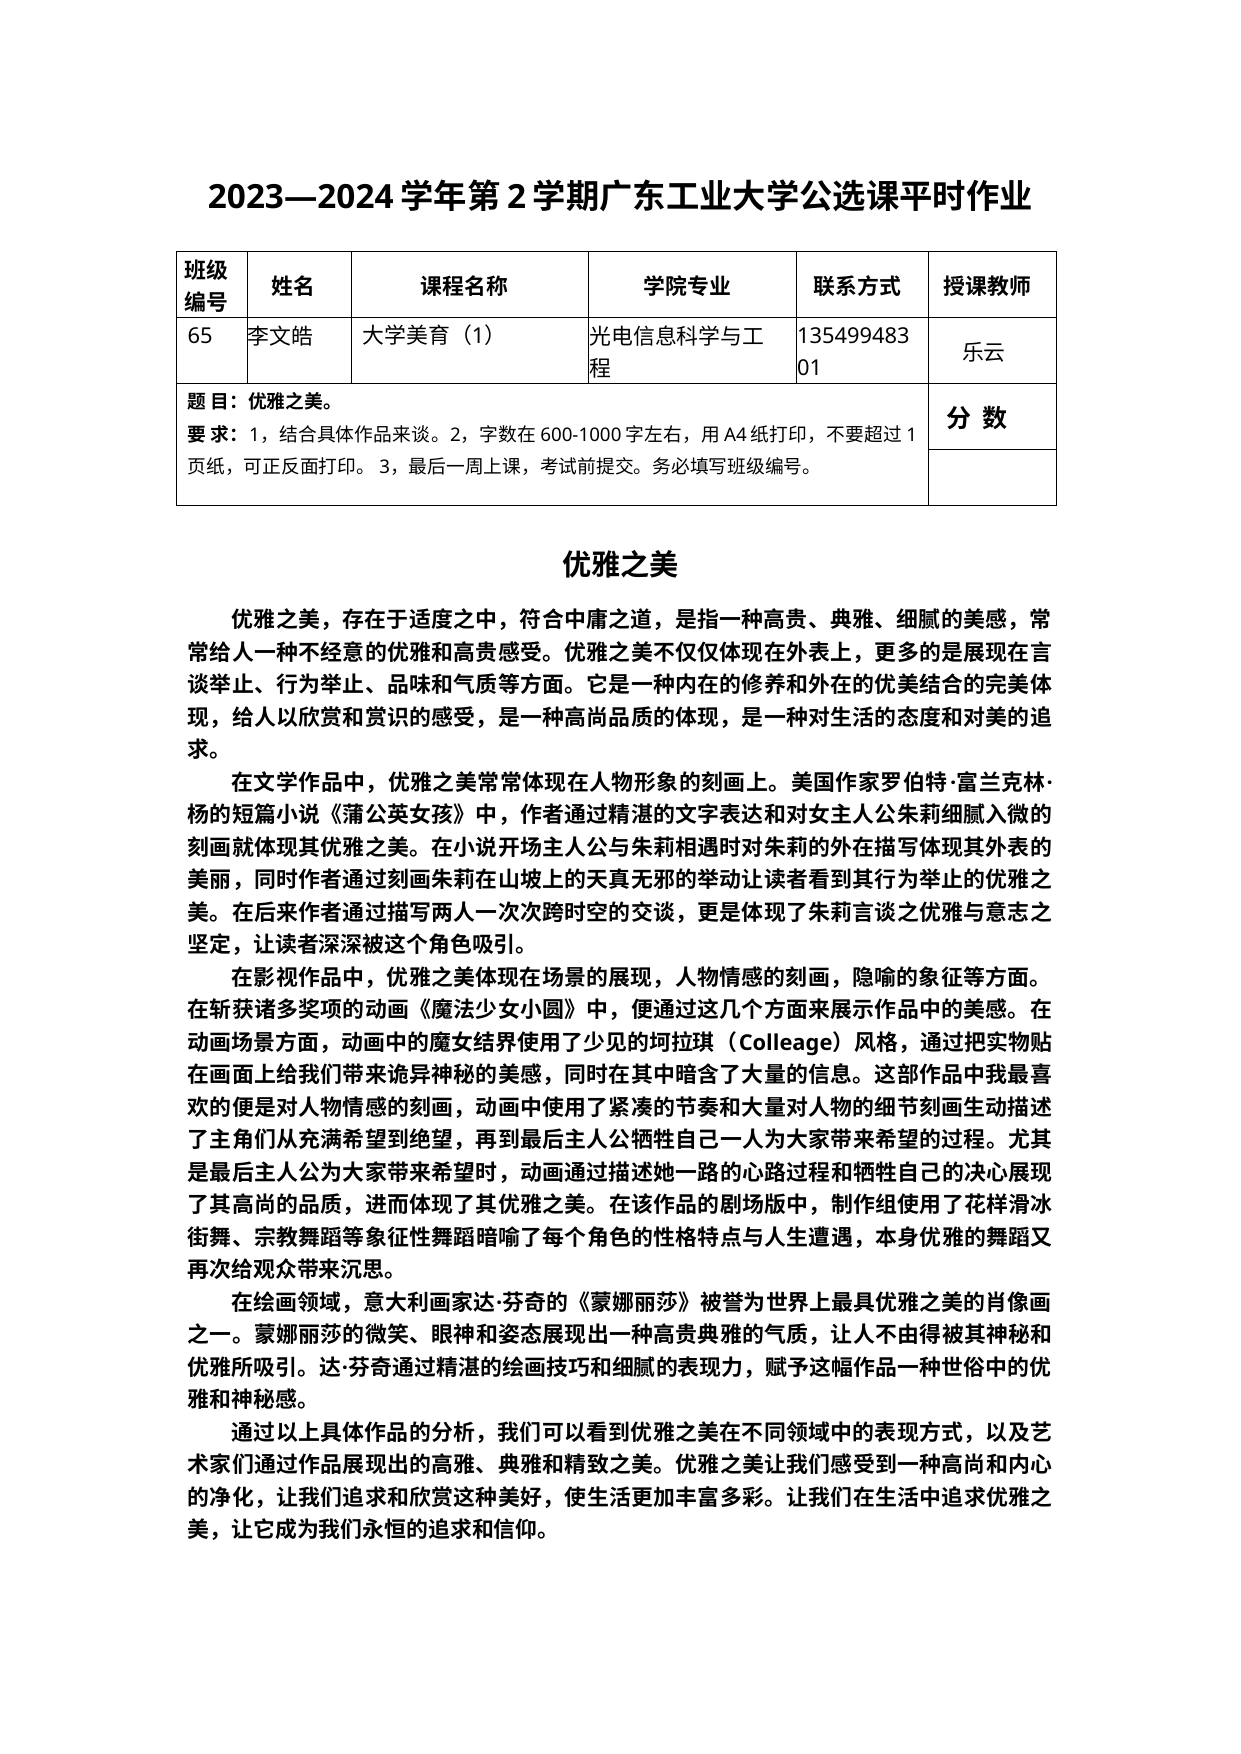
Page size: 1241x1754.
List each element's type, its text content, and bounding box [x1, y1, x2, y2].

table_header 班级 编号 [177, 252, 247, 317]
table_cell 乐云 [929, 318, 1056, 383]
text 通过以上具体作品的分析，我们可以看到优雅之美在不同领域中的表现方式，以及艺术家们通过作品展现出的高雅、典雅和精致之美。优雅之美让我们感受到一种高尚和内心的净化，让我们追求和欣赏这种美好，使生活更加丰富多彩。让我们在生活中追求优雅之美，让它成为我们永恒的追求和信仰。 [187, 1414, 1053, 1544]
table_header 学院专业 [589, 252, 796, 317]
table_header 联系方式 [797, 252, 928, 317]
text 在影视作品中，优雅之美体现在场景的展现，人物情感的刻画，隐喻的象征等方面。在斩获诸多奖项的动画《魔法少女小圆》中，便通过这几个方面来展示作品中的美感。在动画场景方面，动画中的魔女结界使用了少见的坷拉琪（Colleage）风格，通过把实物贴在画面上给我们带来诡异神秘的美感，同时在其中暗含了大量的信息。这部作品中我最喜欢的便是对人物情感的刻画，动画中使用了紧凑的节奏和大量对人物的细节刻画生动描述了主角们从充满希望到绝望，再到最后主人公牺牲自己一人为大家带来希望的过程。尤其是最后主人公为大家带来希望时，动画通过描述她一路的心路过程和牺牲自己的决心展现了其高尚的品质，进而体现了其优雅之美。在该作品的剧场版中，制作组使用了花样滑冰、街舞、宗教舞蹈等象征性舞蹈暗喻了每个角色的性格特点与人生遭遇，本身优雅的舞蹈又再次给观众带来沉思。 [187, 959, 1053, 1113]
table_cell 分 数 [929, 384, 1056, 449]
title 优雅之美 [187, 531, 1053, 596]
table_cell 李文皓 [248, 318, 351, 383]
table_cell 大学美育（1） [352, 318, 588, 383]
table_header 授课教师 [929, 252, 1056, 317]
table_cell 65 [177, 318, 247, 383]
table_cell [929, 450, 1056, 504]
text 2023—2024学年第2学期广东工业大学公选课平时作业 [187, 162, 1053, 227]
table_cell 题 目：优雅之美。 要 求：1，结合具体作品来谈。2，字数在600-1000字左右，用A4纸打印，不要超过1页纸，可正反面打印。 3，最后一周上课，考试前提交。务必填写班级编号。 [177, 384, 928, 504]
text 在文学作品中，优雅之美常常体现在人物形象的刻画上。美国作家罗伯特·富兰克林·杨的短篇小说《蒲公英女孩》中，作者通过精湛的文字表达和对女主人公朱莉细腻入微的刻画就体现其优雅之美。在小说开场主人公与朱莉相遇时对朱莉的外在描写体现其外表的美丽，同时作者通过刻画朱莉在山坡上的天真无邪的举动让读者看到其行为举止的优雅之美。在后来作者通过描写两人一次次跨时空的交谈，更是体现了朱莉言谈之优雅与意志之坚定，让读者深深被这个角色吸引。 [187, 764, 1053, 959]
text 在绘画领域，意大利画家达·芬奇的《蒙娜丽莎》被誉为世界上最具优雅之美的肖像画之一。蒙娜丽莎的微笑、眼神和姿态展现出一种高贵典雅的气质，让人不由得被其神秘和优雅所吸引。达·芬奇通过精湛的绘画技巧和细腻的表现力，赋予这幅作品一种世俗中的优雅和神秘感。 [187, 1284, 1053, 1414]
table_cell 13549948301 [797, 318, 928, 383]
text 优雅之美，存在于适度之中，符合中庸之道，是指一种高贵、典雅、细腻的美感，常常给人一种不经意的优雅和高贵感受。优雅之美不仅仅体现在外表上，更多的是展现在言谈举止、行为举止、品味和气质等方面。它是一种内在的修养和外在的优美结合的完美体现，给人以欣赏和赏识的感受，是一种高尚品质的体现，是一种对生活的态度和对美的追求。 [187, 602, 1053, 764]
table_header 课程名称 [352, 252, 588, 317]
table_header 姓名 [248, 252, 351, 317]
table_cell 光电信息科学与工程 [589, 318, 796, 383]
text 在影视作品中，优雅之美体现在场景的展现，人物情感的刻画，隐喻的象征等方面。在斩获诸多奖项的动画《魔法少女小圆》中，便通过这几个方面来展示作品中的美感。在动画场景方面，动画中的魔女结界使用了少见的坷拉琪（Colleage）风格，通过把实物贴在画面上给我们带来诡异神秘的美感，同时在其中暗含了大量的信息。这部作品中我最喜欢的便是对人物情感的刻画，动画中使用了紧凑的节奏和大量对人物的细节刻画生动描述了主角们从充满希望到绝望，再到最后主人公牺牲自己一人为大家带来希望的过程。尤其是最后主人公为大家带来希望时，动画通过描述她一路的心路过程和牺牲自己的决心展现了其高尚的品质，进而体现了其优雅之美。在该作品的剧场版中，制作组使用了花样滑冰、街舞、宗教舞蹈等象征性舞蹈暗喻了每个角色的性格特点与人生遭遇，本身优雅的舞蹈又再次给观众带来沉思。 [187, 1114, 1053, 1284]
